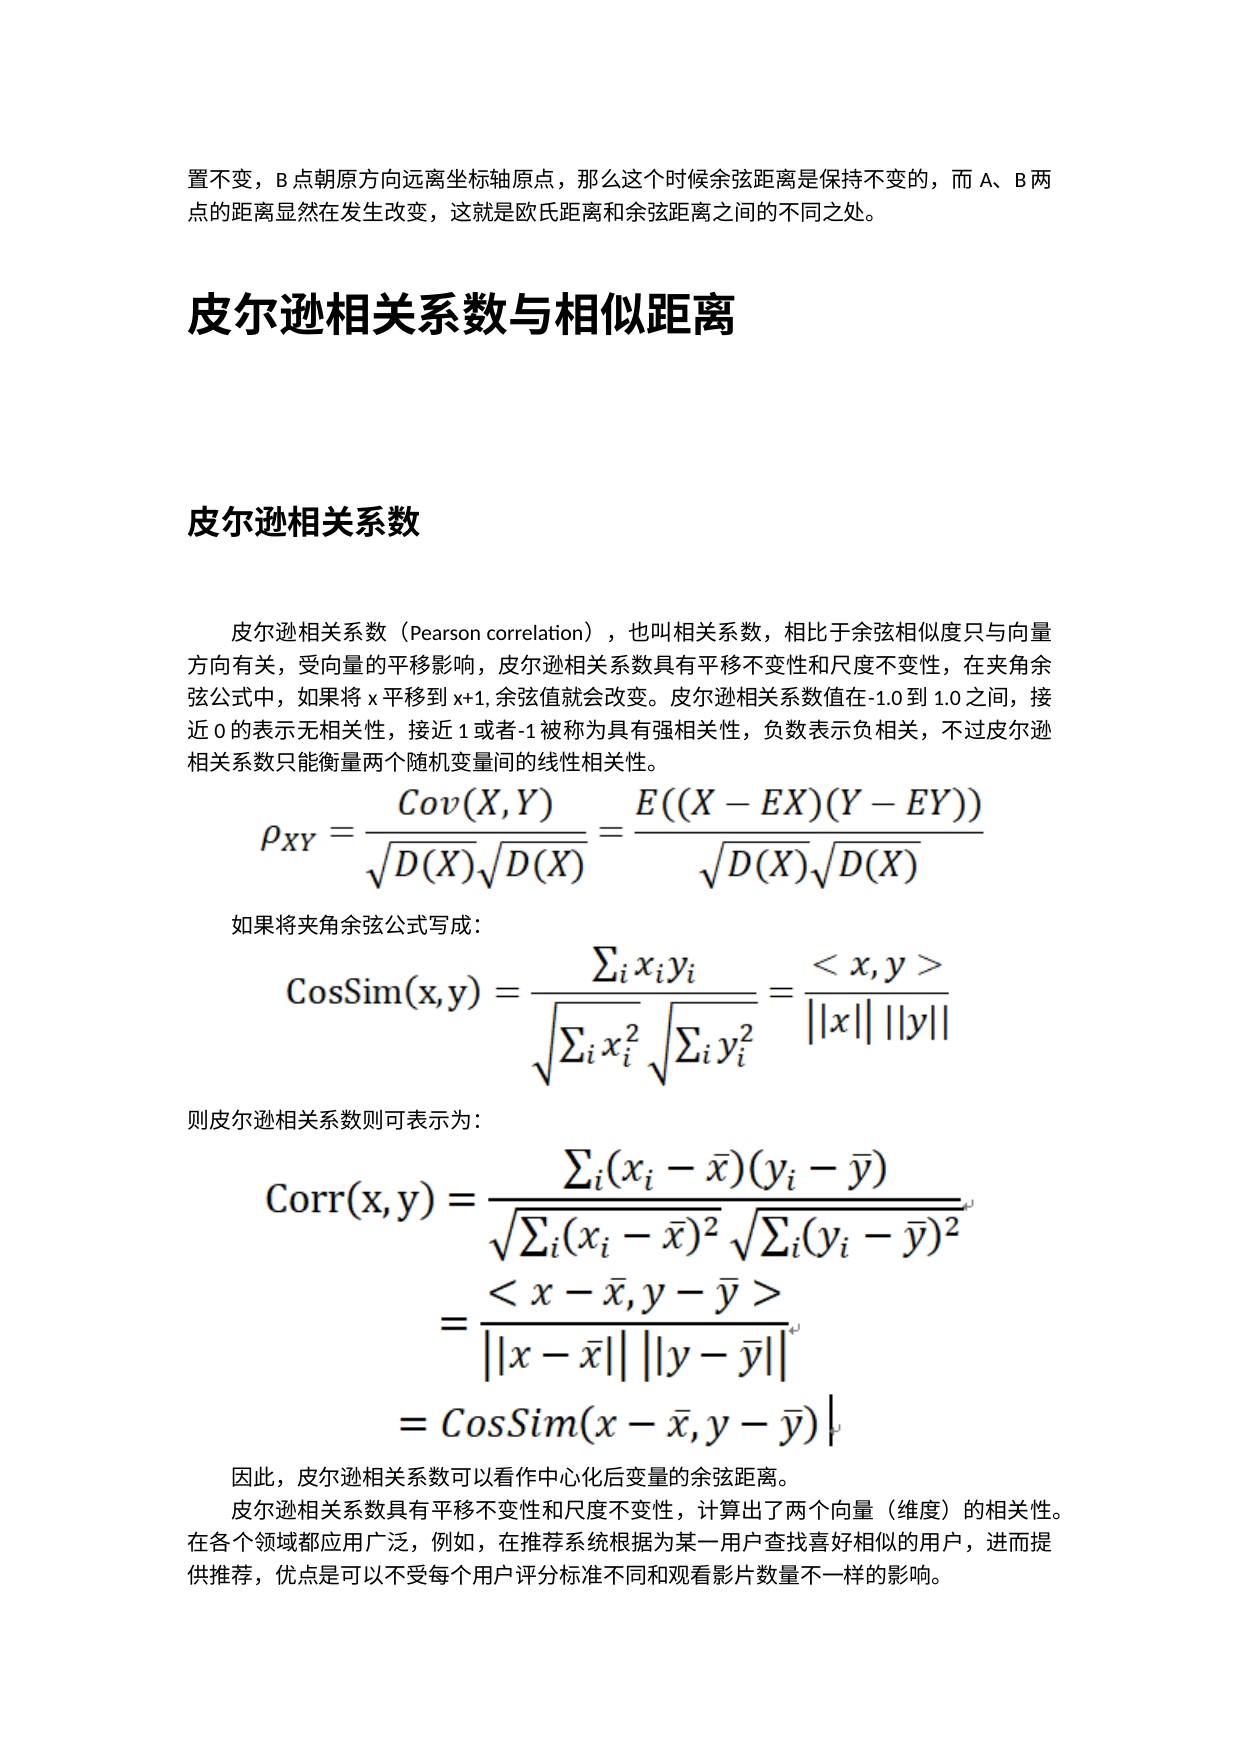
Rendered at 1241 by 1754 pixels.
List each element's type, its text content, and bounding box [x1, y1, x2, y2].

subtitle 皮尔逊相关系数与相似距离 [187, 262, 1053, 360]
picture [257, 1135, 983, 1459]
picture [281, 940, 960, 1094]
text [187, 162, 1053, 227]
text 皮尔逊相关系数（Pearson correlation），也叫相关系数，相比于余弦相似度只与向量方向有关，受向量的平移影响，皮尔逊相关系数具有平移不变性和尺度不变性，在夹角余弦公式中，如果将 x 平移到 x+1, 余弦值就会改变。皮尔逊相关系数值在-1.0到1.0之间，接近0的表示无相关性，接近1或者-1被称为具有强相关性，负数表示负相关，不过皮尔逊相关系数只能衡量两个随机变量间的线性相关性。 [187, 615, 1053, 777]
subtitle 皮尔逊相关系数 [187, 488, 1053, 553]
text 皮尔逊相关系数具有平移不变性和尺度不变性，计算出了两个向量（维度）的相关性。在各个领域都应用广泛，例如，在推荐系统根据为某一用户查找喜好相似的用户，进而提供推荐，优点是可以不受每个用户评分标准不同和观看影片数量不一样的影响。 [187, 1492, 1053, 1590]
picture [250, 777, 990, 900]
text 因此，皮尔逊相关系数可以看作中心化后变量的余弦距离。 [187, 1460, 1053, 1492]
text 如果将夹角余弦公式写成： [187, 907, 1053, 940]
text 则皮尔逊相关系数则可表示为： [187, 1102, 1053, 1135]
